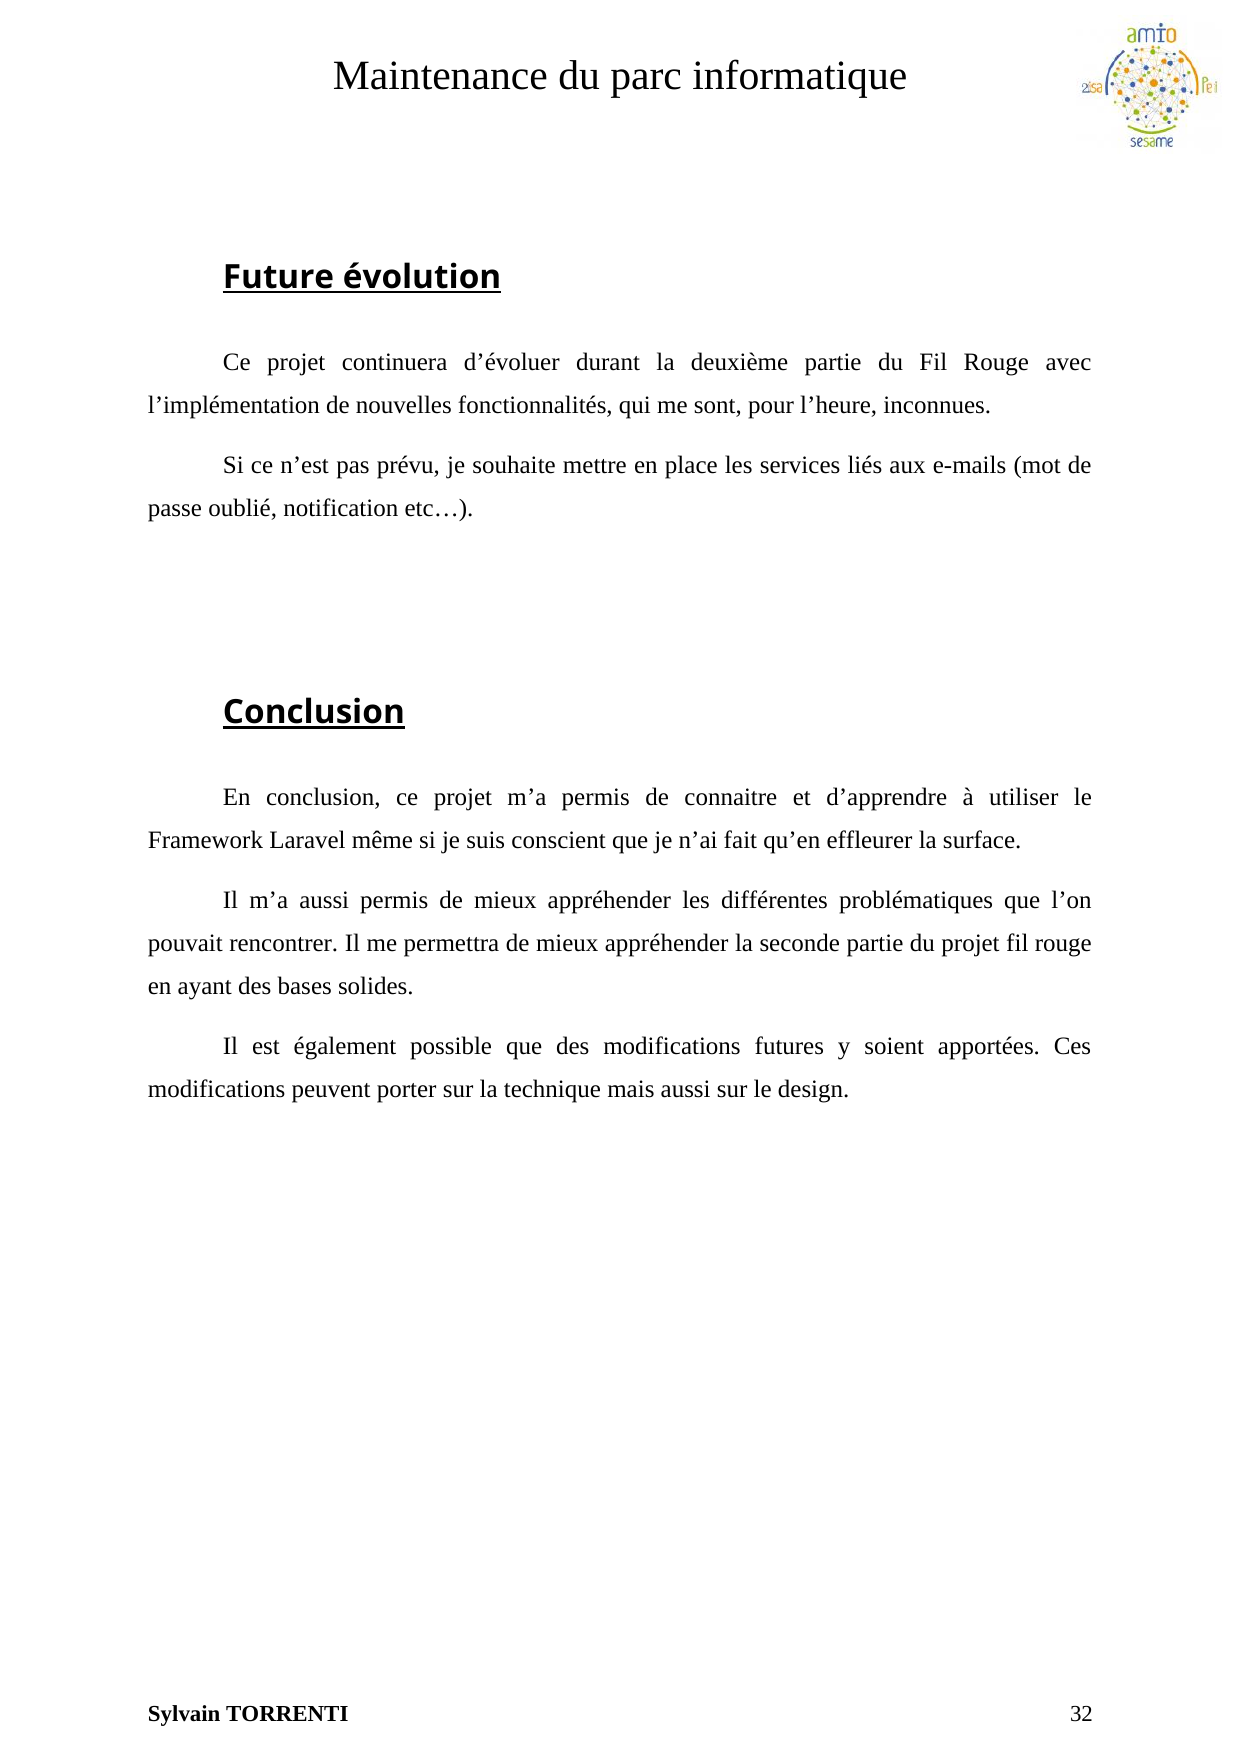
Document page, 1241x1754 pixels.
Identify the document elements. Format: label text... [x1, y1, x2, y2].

text En conclusion, ce projet m’a permis de connaitre et d’apprendre à utiliser le Framework Laravel même si je suis conscient que je n’ai fait qu’en effleurer la surface. [148, 782, 1093, 854]
text Il est également possible que des modifications futures y soient apportées. Ces modifications peuvent porter sur la technique mais aussi sur le design. [148, 1031, 1093, 1103]
subtitle Future évolution [223, 253, 1093, 298]
picture [1076, 15, 1224, 154]
subtitle Conclusion [223, 688, 1093, 733]
text Ce projet continuera d’évoluer durant la deuxième partie du Fil Rouge avec l’implémentation de nouvelles fonctionnalités, qui me sont, pour l’heure, inconnues. [148, 347, 1093, 419]
text Si ce n’est pas prévu, je souhaite mettre en place les services liés aux e-mails (mot de passe oublié, notification etc…). [148, 450, 1093, 522]
text Il m’a aussi permis de mieux appréhender les différentes problématiques que l’on pouvait rencontrer. Il me permettra de mieux appréhender la seconde partie du projet fil rouge en ayant des bases solides. [148, 885, 1093, 1000]
